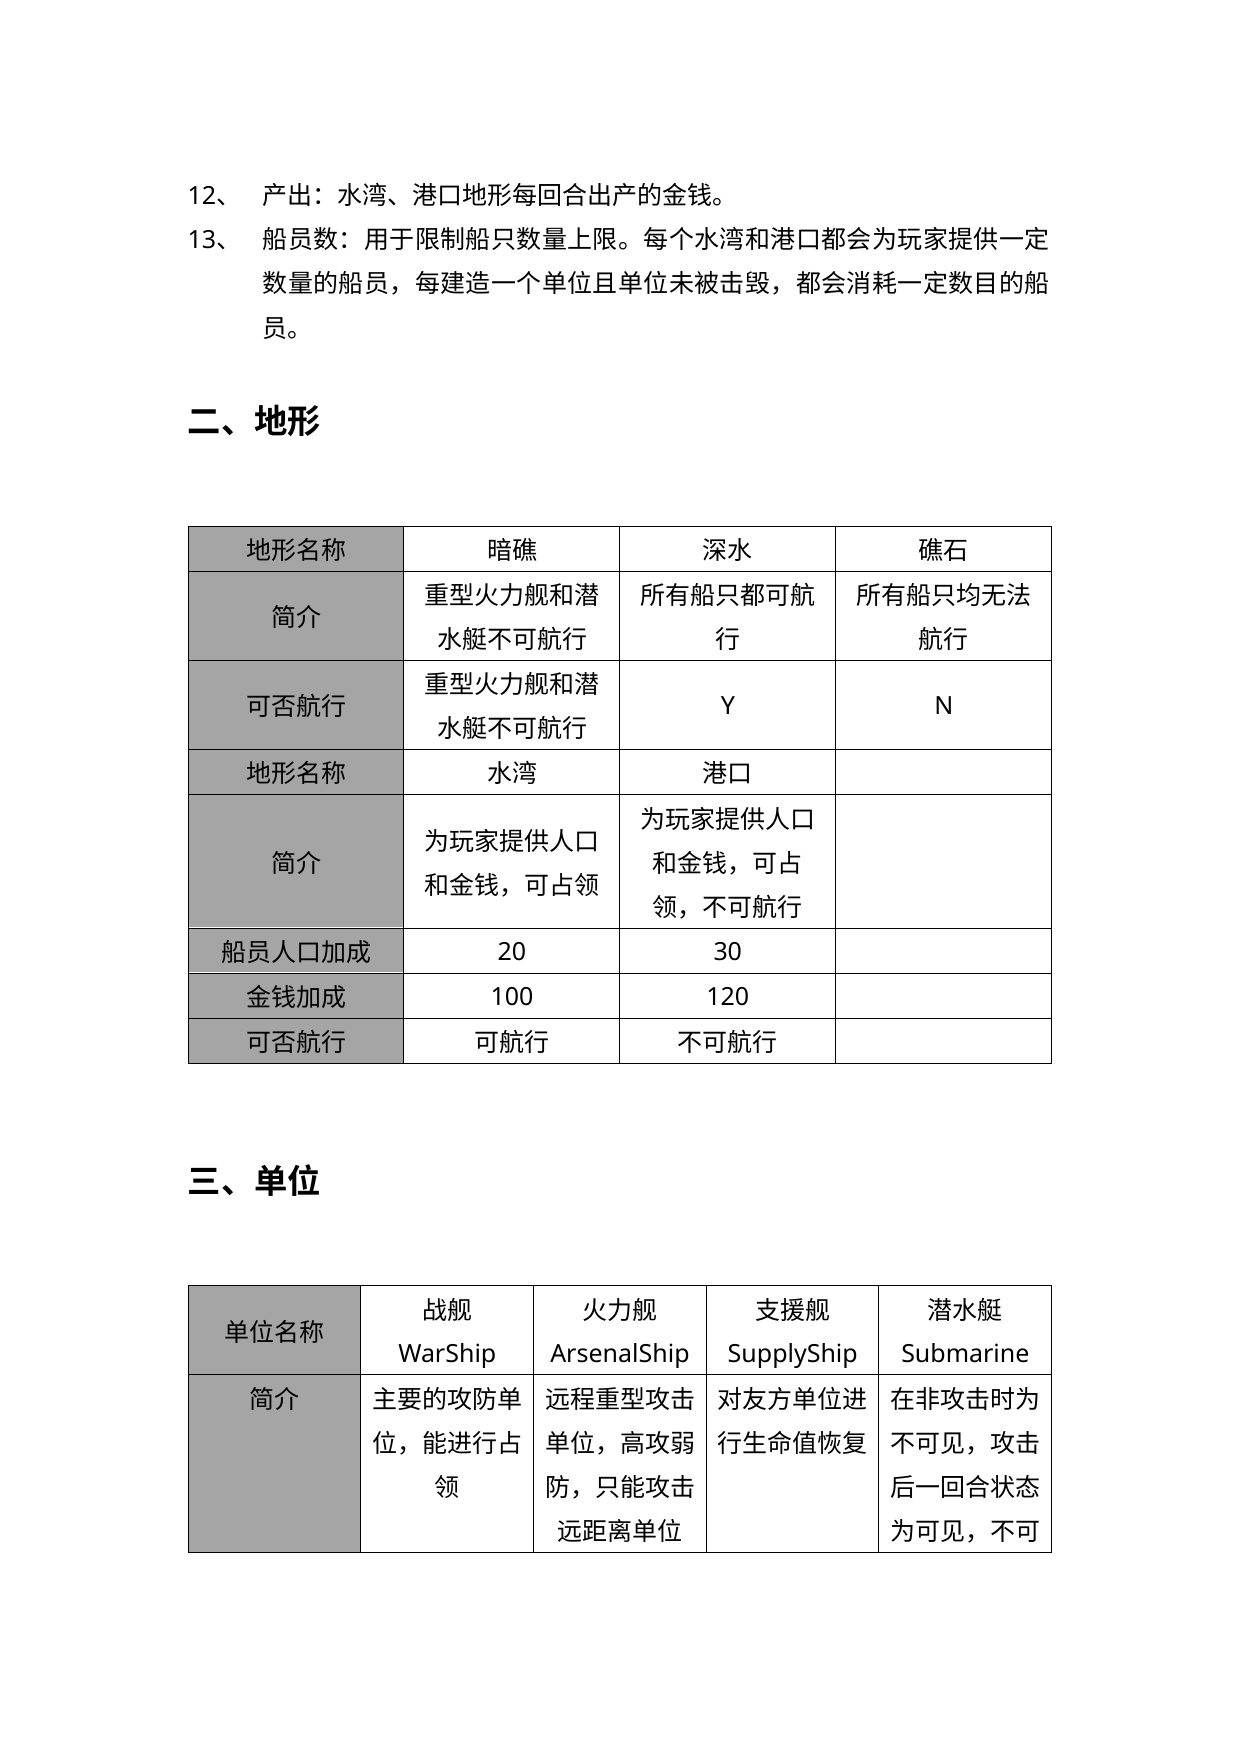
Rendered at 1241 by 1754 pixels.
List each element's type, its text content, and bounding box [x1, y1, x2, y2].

subtitle 二、地形 [187, 375, 1053, 463]
table_cell 地形名称 [189, 750, 403, 794]
table_cell [836, 974, 1051, 1018]
table_header 潜水艇 Submarine [879, 1286, 1051, 1374]
table_cell 简介 [189, 1375, 360, 1552]
table_cell 对友方单位进行生命值恢复 [707, 1375, 878, 1552]
table_header 暗礁 [404, 527, 619, 571]
table_cell 所有船只都可航行 [620, 572, 835, 660]
table_cell [836, 929, 1051, 972]
table_cell 120 [620, 974, 835, 1018]
table_cell 可否航行 [189, 661, 403, 749]
table_cell 简介 [189, 572, 403, 660]
table_cell 金钱加成 [189, 974, 403, 1018]
table_cell 所有船只均无法航行 [836, 572, 1051, 660]
table_cell 100 [404, 974, 619, 1018]
table_cell N [836, 661, 1051, 749]
table_cell 水湾 [404, 750, 619, 794]
table_header 火力舰ArsenalShip [534, 1286, 706, 1374]
table_header 支援舰SupplyShip [707, 1286, 878, 1374]
list 船员数：用于限制船只数量上限。每个水湾和港口都会为玩家提供一定数量的船员，每建造一个单位且单位未被击毁，都会消耗一定数目的船员。 [187, 216, 1053, 348]
table_cell 重型火力舰和潜水艇不可航行 [404, 661, 619, 749]
table_cell 30 [620, 929, 835, 972]
table_cell 为玩家提供人口和金钱，可占领 [404, 795, 619, 927]
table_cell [534, 1375, 706, 1552]
table_cell Y [620, 661, 835, 749]
table_cell 不可航行 [620, 1019, 835, 1063]
table_cell 可否航行 [189, 1019, 403, 1063]
table_header 单位名称 [189, 1286, 360, 1374]
table_cell 可航行 [404, 1019, 619, 1063]
table_cell 主要的攻防单位，能进行占领 [361, 1375, 533, 1552]
list 产出：水湾、港口地形每回合出产的金钱。 [187, 172, 1053, 216]
table_cell 简介 [189, 795, 403, 927]
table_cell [879, 1375, 1051, 1552]
table_header 礁石 [836, 527, 1051, 571]
table_cell 为玩家提供人口和金钱，可占领，不可航行 [620, 795, 835, 927]
table_cell 20 [404, 929, 619, 972]
subtitle 三、单位 [187, 1135, 1053, 1223]
table_cell 船员人口加成 [189, 929, 403, 972]
table_cell [836, 1019, 1051, 1063]
table_cell [836, 795, 1051, 927]
table_cell [836, 750, 1051, 794]
table_header 地形名称 [189, 527, 403, 571]
table_cell 港口 [620, 750, 835, 794]
table_header 战舰 WarShip [361, 1286, 533, 1374]
table_header 深水 [620, 527, 835, 571]
table_cell 重型火力舰和潜水艇不可航行 [404, 572, 619, 660]
